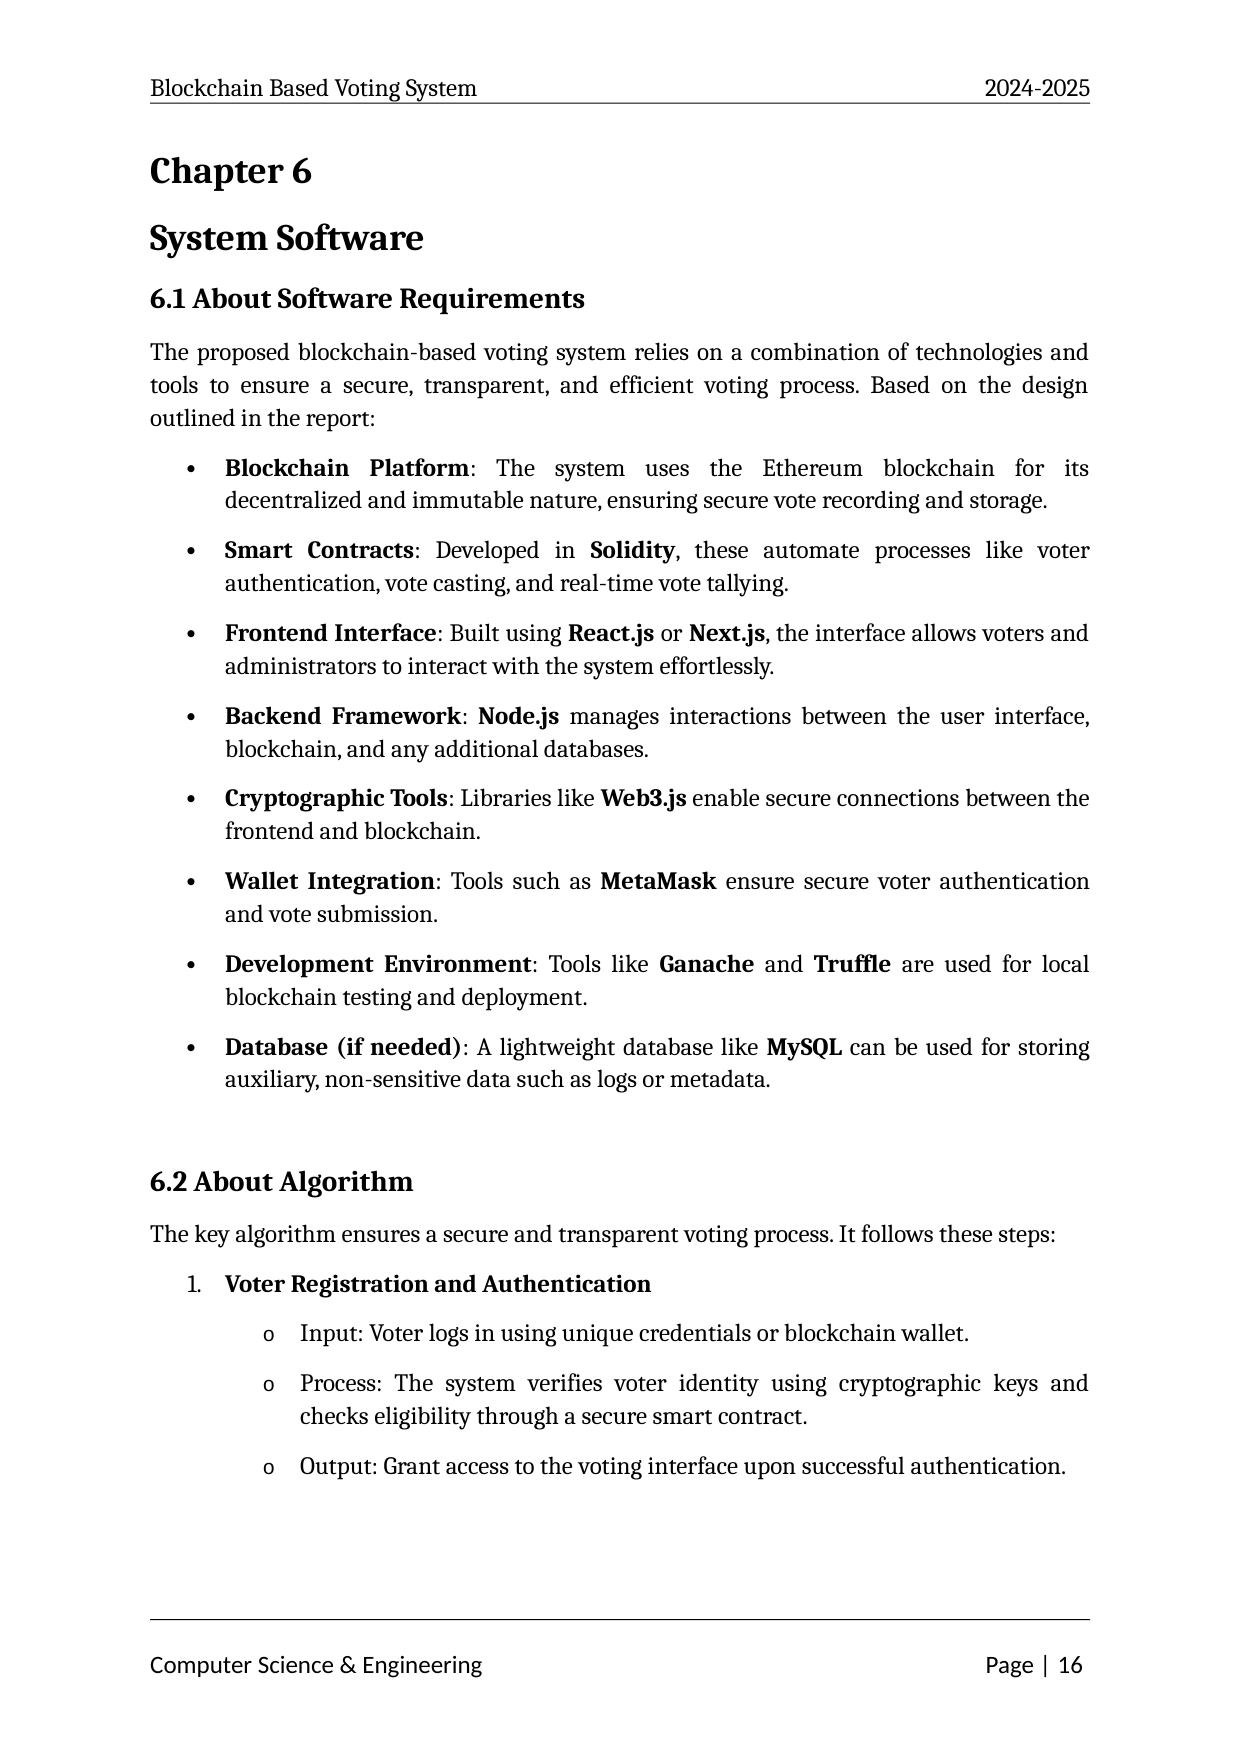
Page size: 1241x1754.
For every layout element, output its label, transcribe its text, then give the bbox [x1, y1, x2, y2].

list Wallet Integration: Tools such as MetaMask ensure secure voter authentication and vote submission. [187, 867, 1090, 929]
list Database (if needed): A lightweight database like MySQL can be used for storing auxiliary, non-sensitive data such as logs or metadata. [187, 1032, 1090, 1094]
list Voter Registration and Authentication [187, 1270, 1090, 1298]
list Cryptographic Tools: Libraries like Web3.js enable secure connections between the frontend and blockchain. [187, 784, 1090, 846]
list Backend Framework: Node.js manages interactions between the user interface, blockchain, and any additional databases. [187, 702, 1090, 763]
text Chapter 6 [150, 150, 1090, 193]
list Frontend Interface: Built using React.js or Next.js, the interface allows voters and administrators to interact with the system effortlessly. [187, 619, 1090, 681]
list Output: Grant access to the voting interface upon successful authentication. [262, 1452, 1090, 1481]
list Process: The system verifies voter identity using cryptographic keys and checks eligibility through a secure smart contract. [262, 1369, 1090, 1431]
text The proposed blockchain-based voting system relies on a combination of technologies and tools to ensure a secure, transparent, and efficient voting process. Based on the design outlined in the report: [150, 338, 1090, 432]
text 6.1 About Software Requirements [150, 282, 1090, 316]
list Input: Voter logs in using unique credentials or blockchain wallet. [262, 1319, 1090, 1348]
list Smart Contracts: Developed in Solidity, these automate processes like voter authentication, vote casting, and real-time vote tallying. [187, 536, 1090, 598]
list Development Environment: Tools like Ganache and Truffle are used for local blockchain testing and deployment. [187, 950, 1090, 1011]
list Blockchain Platform: The system uses the Ethereum blockchain for its decentralized and immutable nature, ensuring secure vote recording and storage. [187, 453, 1090, 515]
text System Software [150, 216, 1090, 259]
text 6.2 About Algorithm [150, 1165, 1090, 1198]
text The key algorithm ensures a secure and transparent voting process. It follows these steps: [150, 1220, 1090, 1249]
